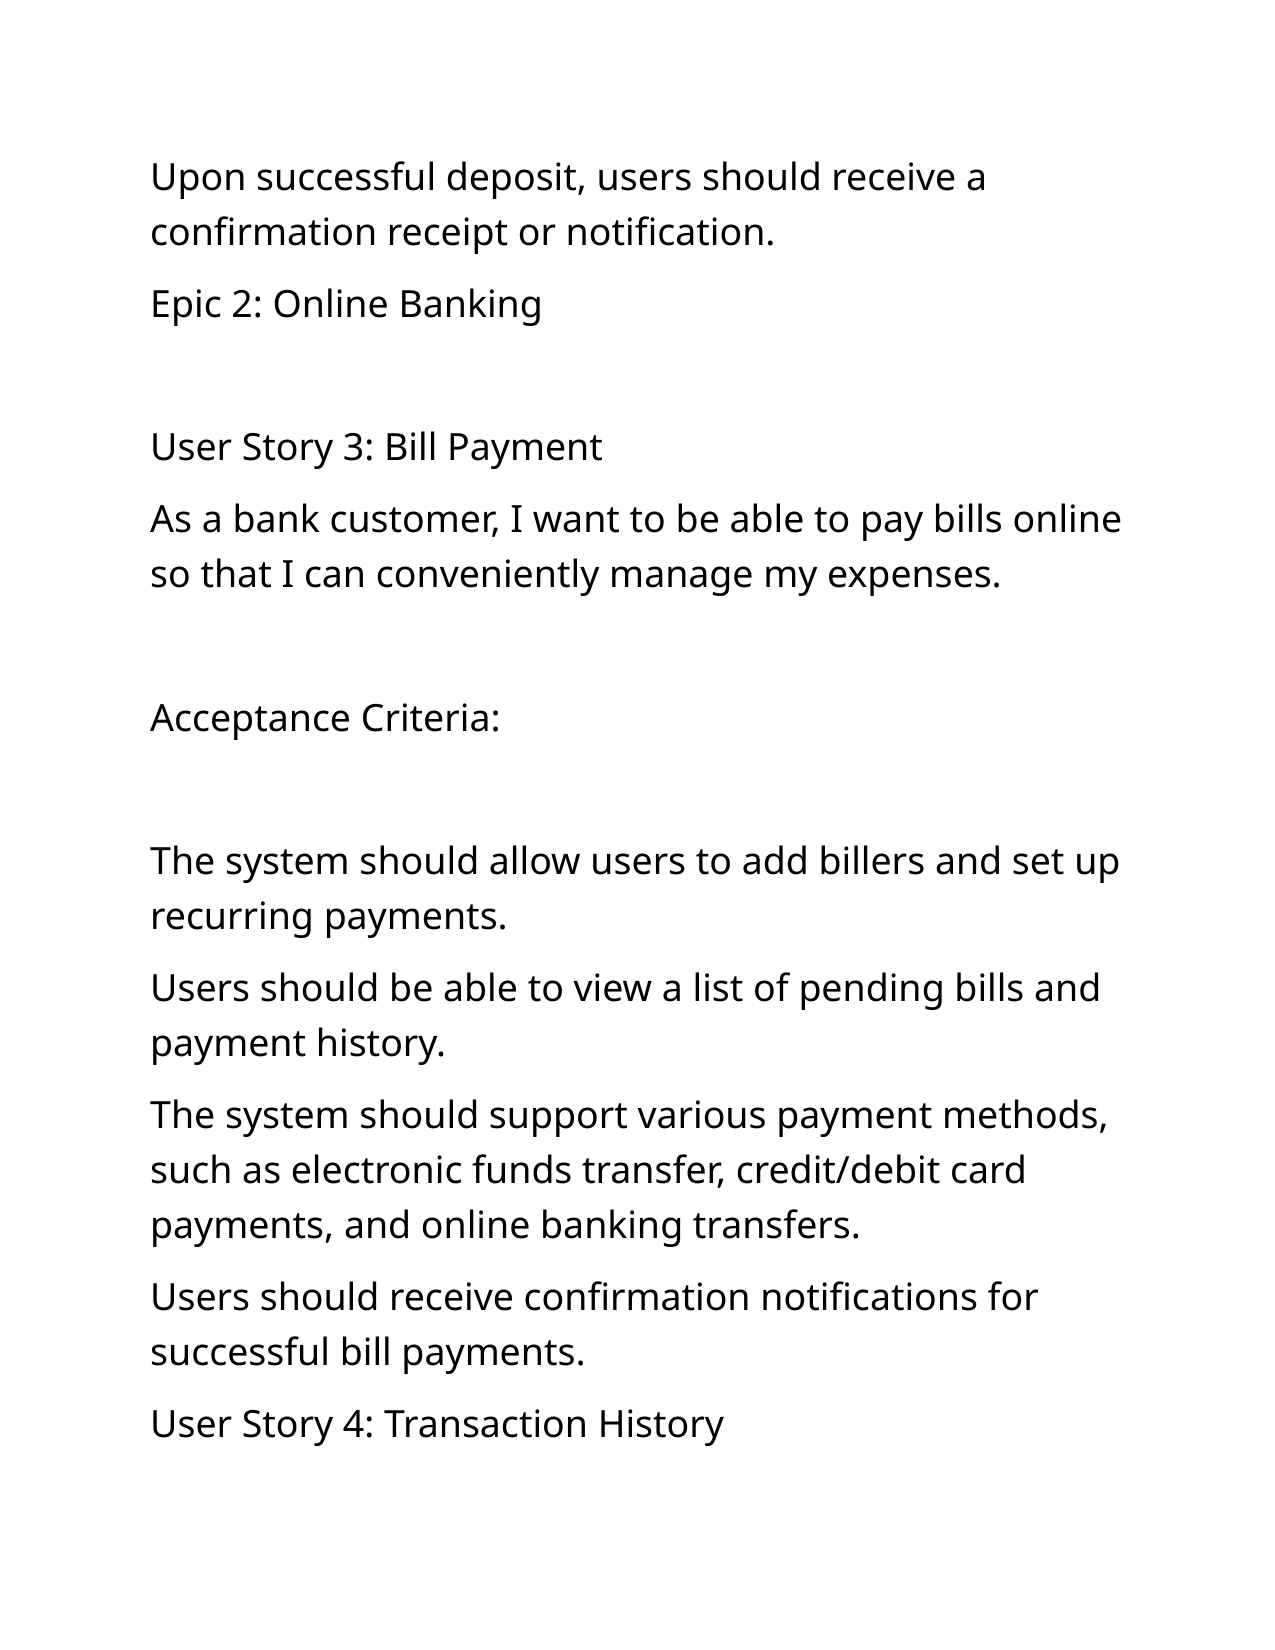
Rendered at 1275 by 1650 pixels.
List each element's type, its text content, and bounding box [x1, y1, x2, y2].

text As a bank customer, I want to be able to pay bills online so that I can conveniently manage my expenses. [150, 492, 1125, 598]
text Users should receive confirmation notifications for successful bill payments. [150, 1270, 1125, 1376]
text Epic 2: Online Banking [150, 277, 1125, 328]
text Users should be able to view a list of pending bills and payment history. [150, 961, 1125, 1067]
text Acceptance Criteria: [150, 691, 1125, 742]
text User Story 4: Transaction History [150, 1397, 1125, 1448]
text The system should allow users to add billers and set up recurring payments. [150, 834, 1125, 941]
text Upon successful deposit, users should receive a confirmation receipt or notification. [150, 150, 1125, 256]
text User Story 3: Bill Payment [150, 420, 1125, 471]
text The system should support various payment methods, such as electronic funds transfer, credit/debit card payments, and online banking transfers. [150, 1088, 1125, 1249]
